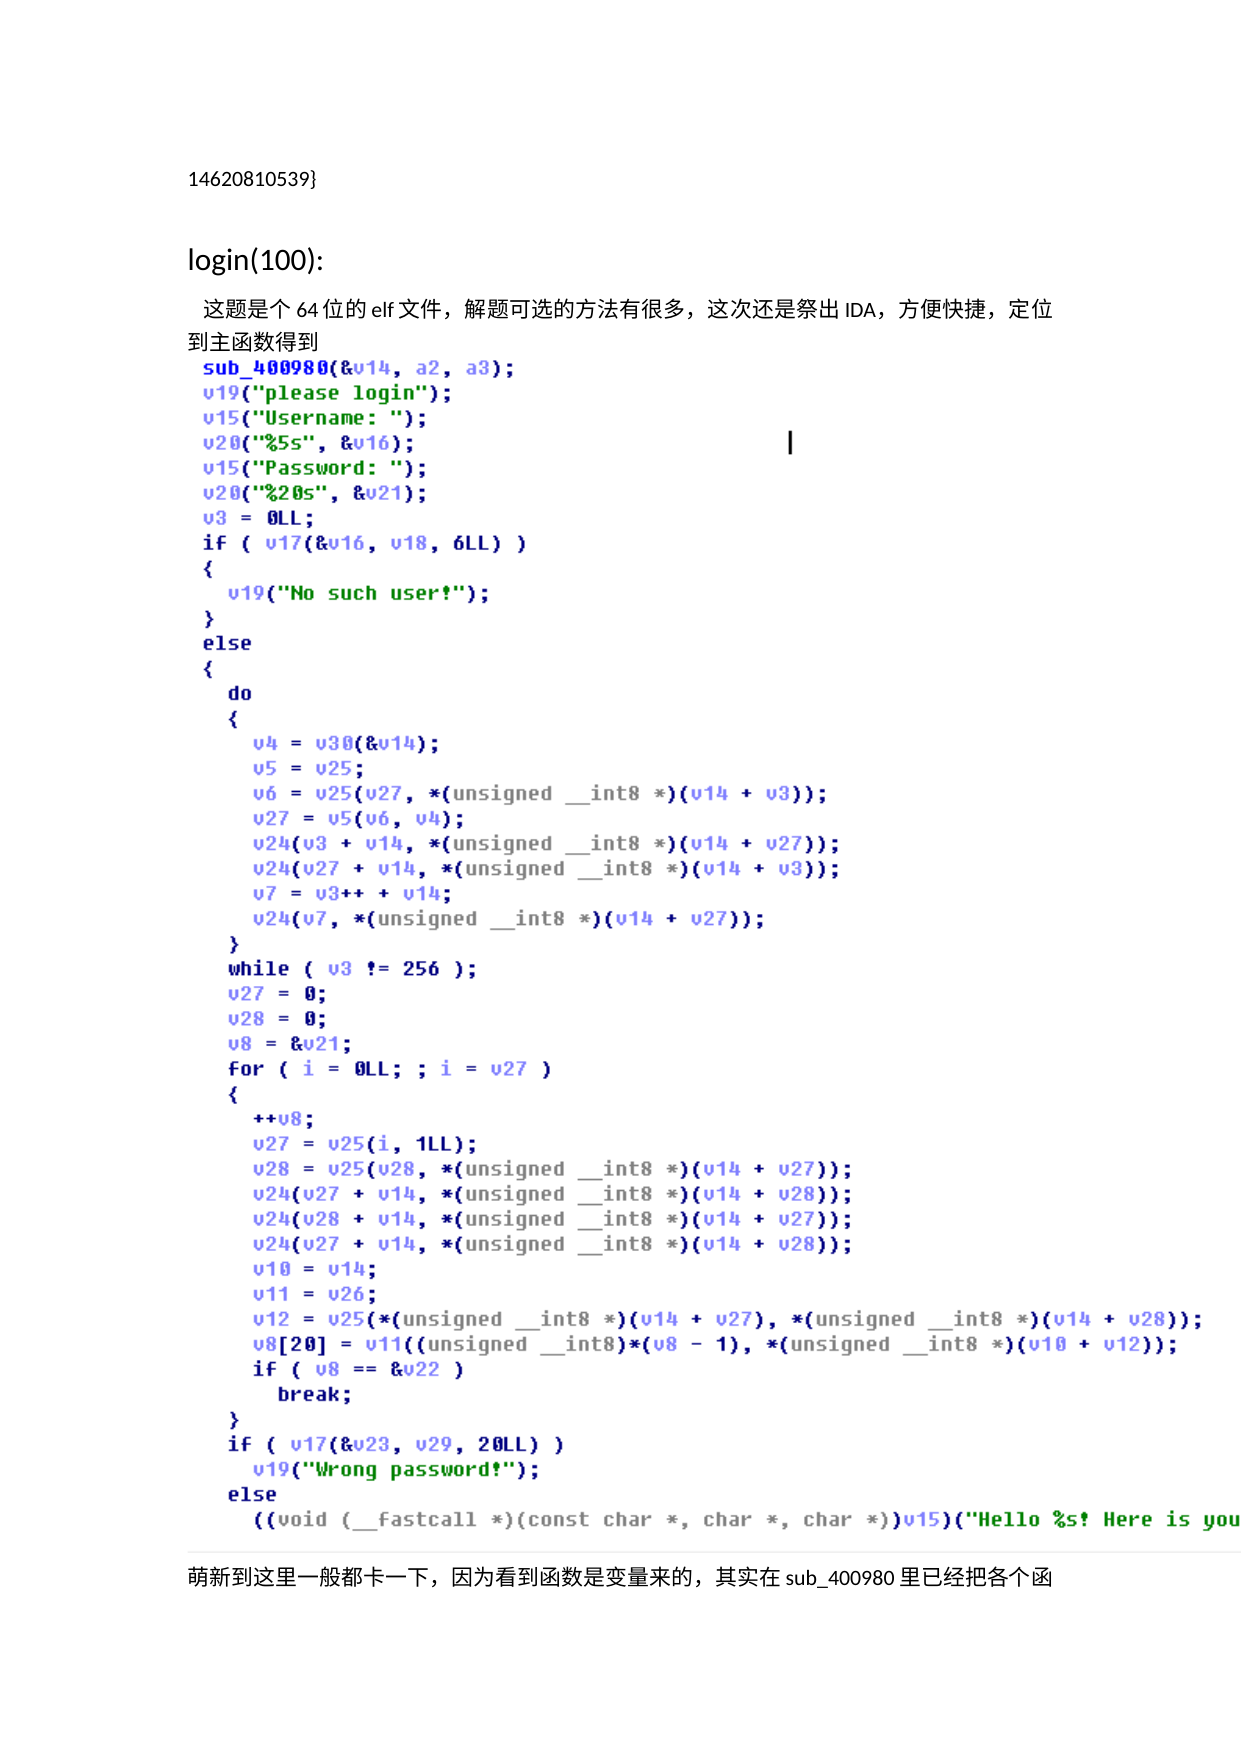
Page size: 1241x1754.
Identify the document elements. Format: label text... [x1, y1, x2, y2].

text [187, 1553, 1053, 1592]
picture [187, 357, 1241, 1553]
text 这题是个64位的elf文件，解题可选的方法有很多，这次还是祭出IDA，方便快捷，定位到主函数得到 [187, 292, 1053, 357]
text login(100): [187, 227, 1053, 292]
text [187, 162, 1053, 194]
